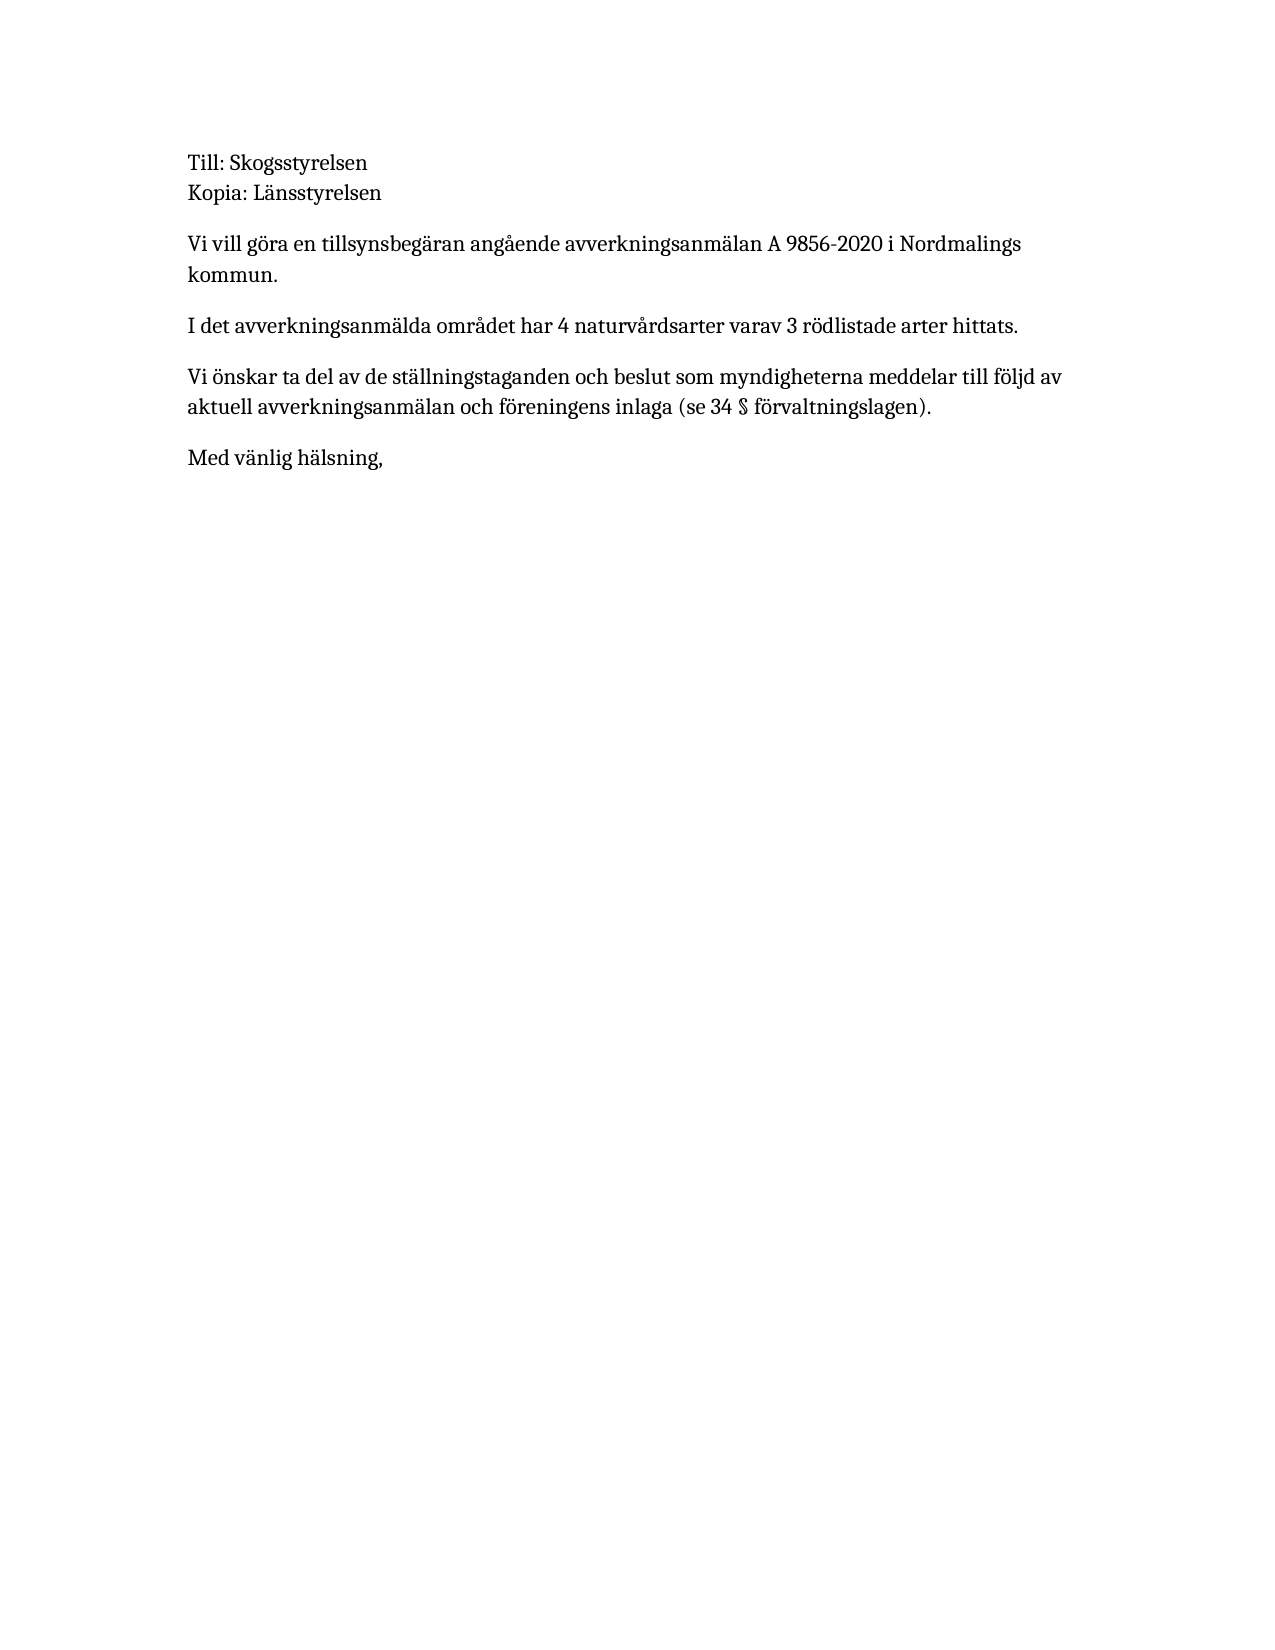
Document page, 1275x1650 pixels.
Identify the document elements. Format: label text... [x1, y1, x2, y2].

text I det avverkningsanmälda området har 4 naturvårdsarter varav 3 rödlistade arter hittats. [187, 312, 1087, 339]
text Vi vill göra en tillsynsbegäran angående avverkningsanmälan A 9856-2020 i Nordmalings kommun. [187, 231, 1087, 288]
text Till: Skogsstyrelsen Kopia: Länsstyrelsen [187, 150, 1087, 207]
text Med vänlig hälsning, [187, 445, 1087, 501]
text Vi önskar ta del av de ställningstaganden och beslut som myndigheterna meddelar till följd av aktuell avverkningsanmälan och föreningens inlaga (se 34 § förvaltningslagen). [187, 363, 1087, 420]
